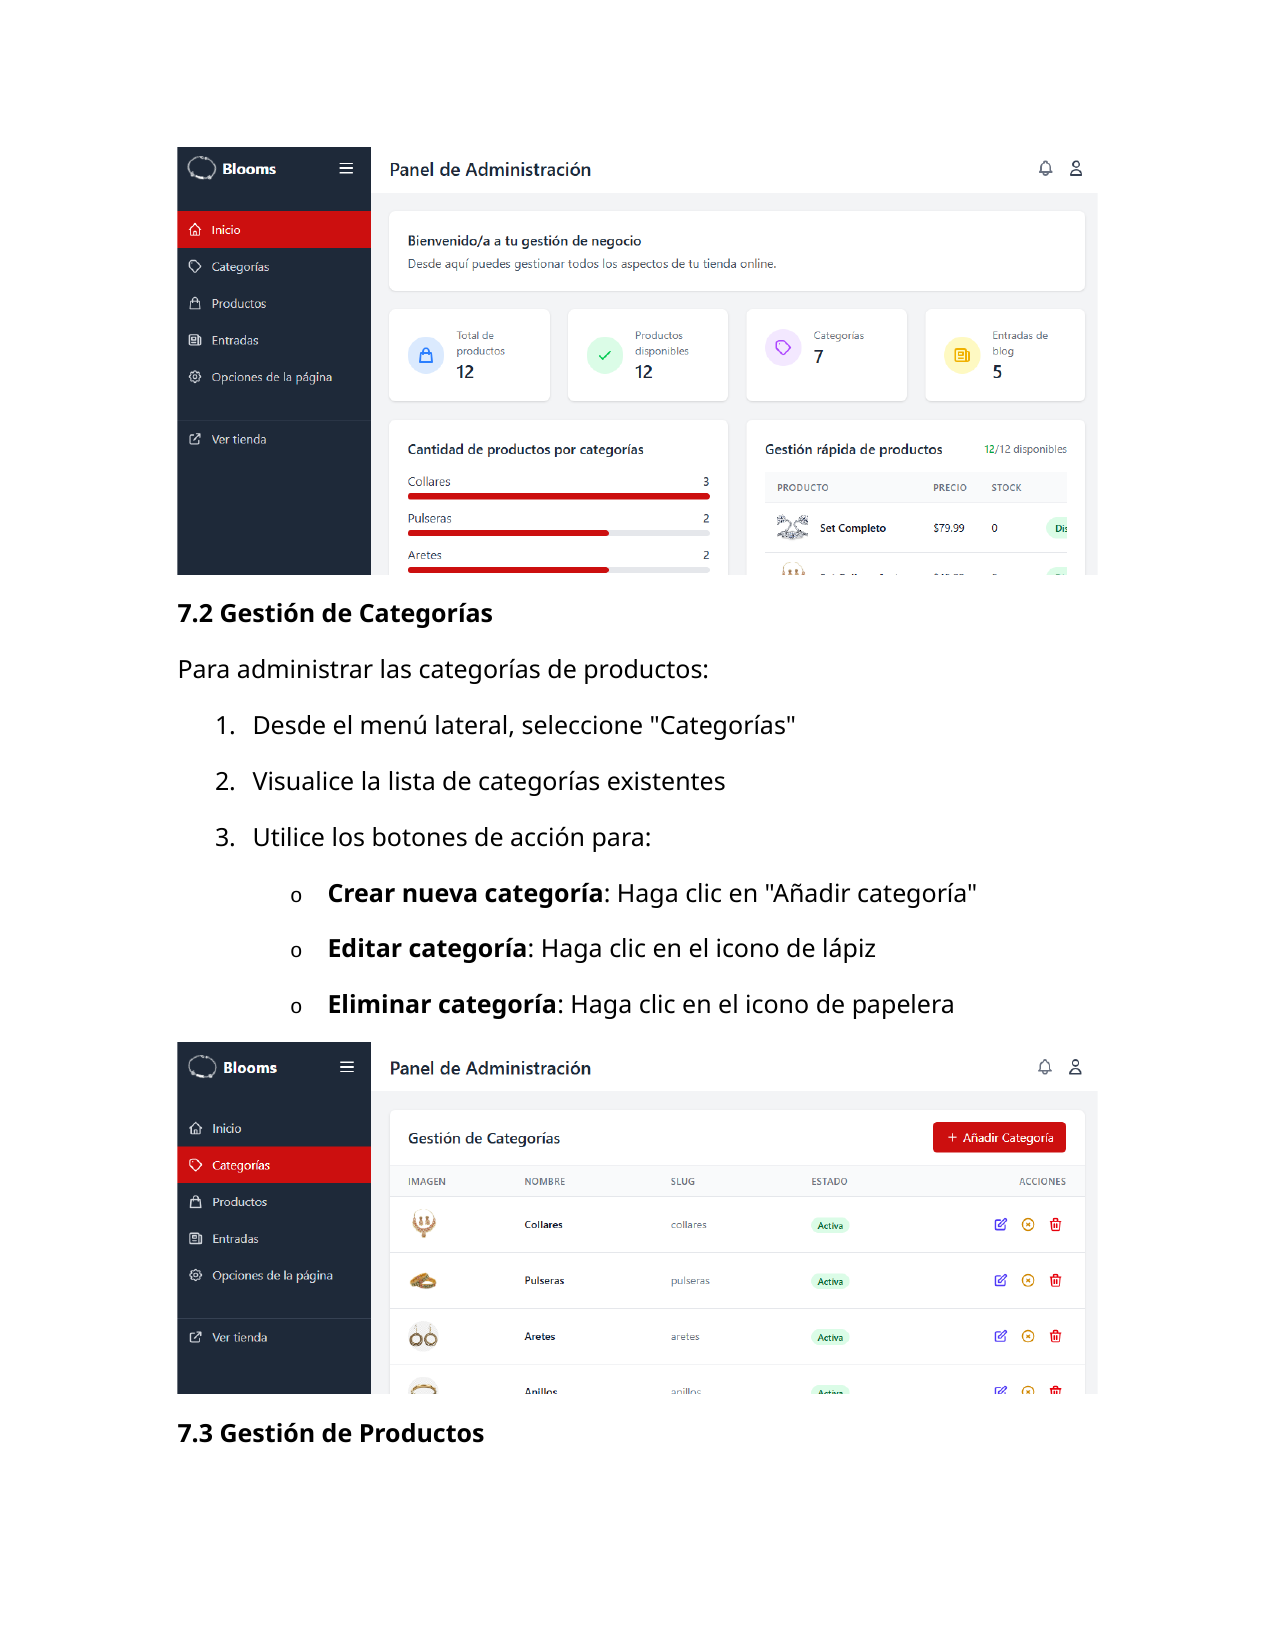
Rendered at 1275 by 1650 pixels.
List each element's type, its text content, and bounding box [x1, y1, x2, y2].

text 7.3 Gestión de Productos [177, 1416, 1098, 1450]
list Visualice la lista de categorías existentes [215, 763, 1098, 798]
list Crear nueva categoría: Haga clic en "Añadir categoría" [290, 875, 1098, 909]
text 7.2 Gestión de Categorías [177, 596, 1098, 630]
list Editar categoría: Haga clic en el icono de lápiz [290, 931, 1098, 965]
list Desde el menú lateral, seleccione "Categorías" [215, 708, 1098, 742]
list Eliminar categoría: Haga clic en el icono de papelera [290, 987, 1098, 1021]
picture [177, 1042, 1098, 1394]
text Para administrar las categorías de productos: [177, 652, 1098, 686]
list Utilice los botones de acción para: [215, 819, 1098, 853]
picture [177, 147, 1098, 575]
